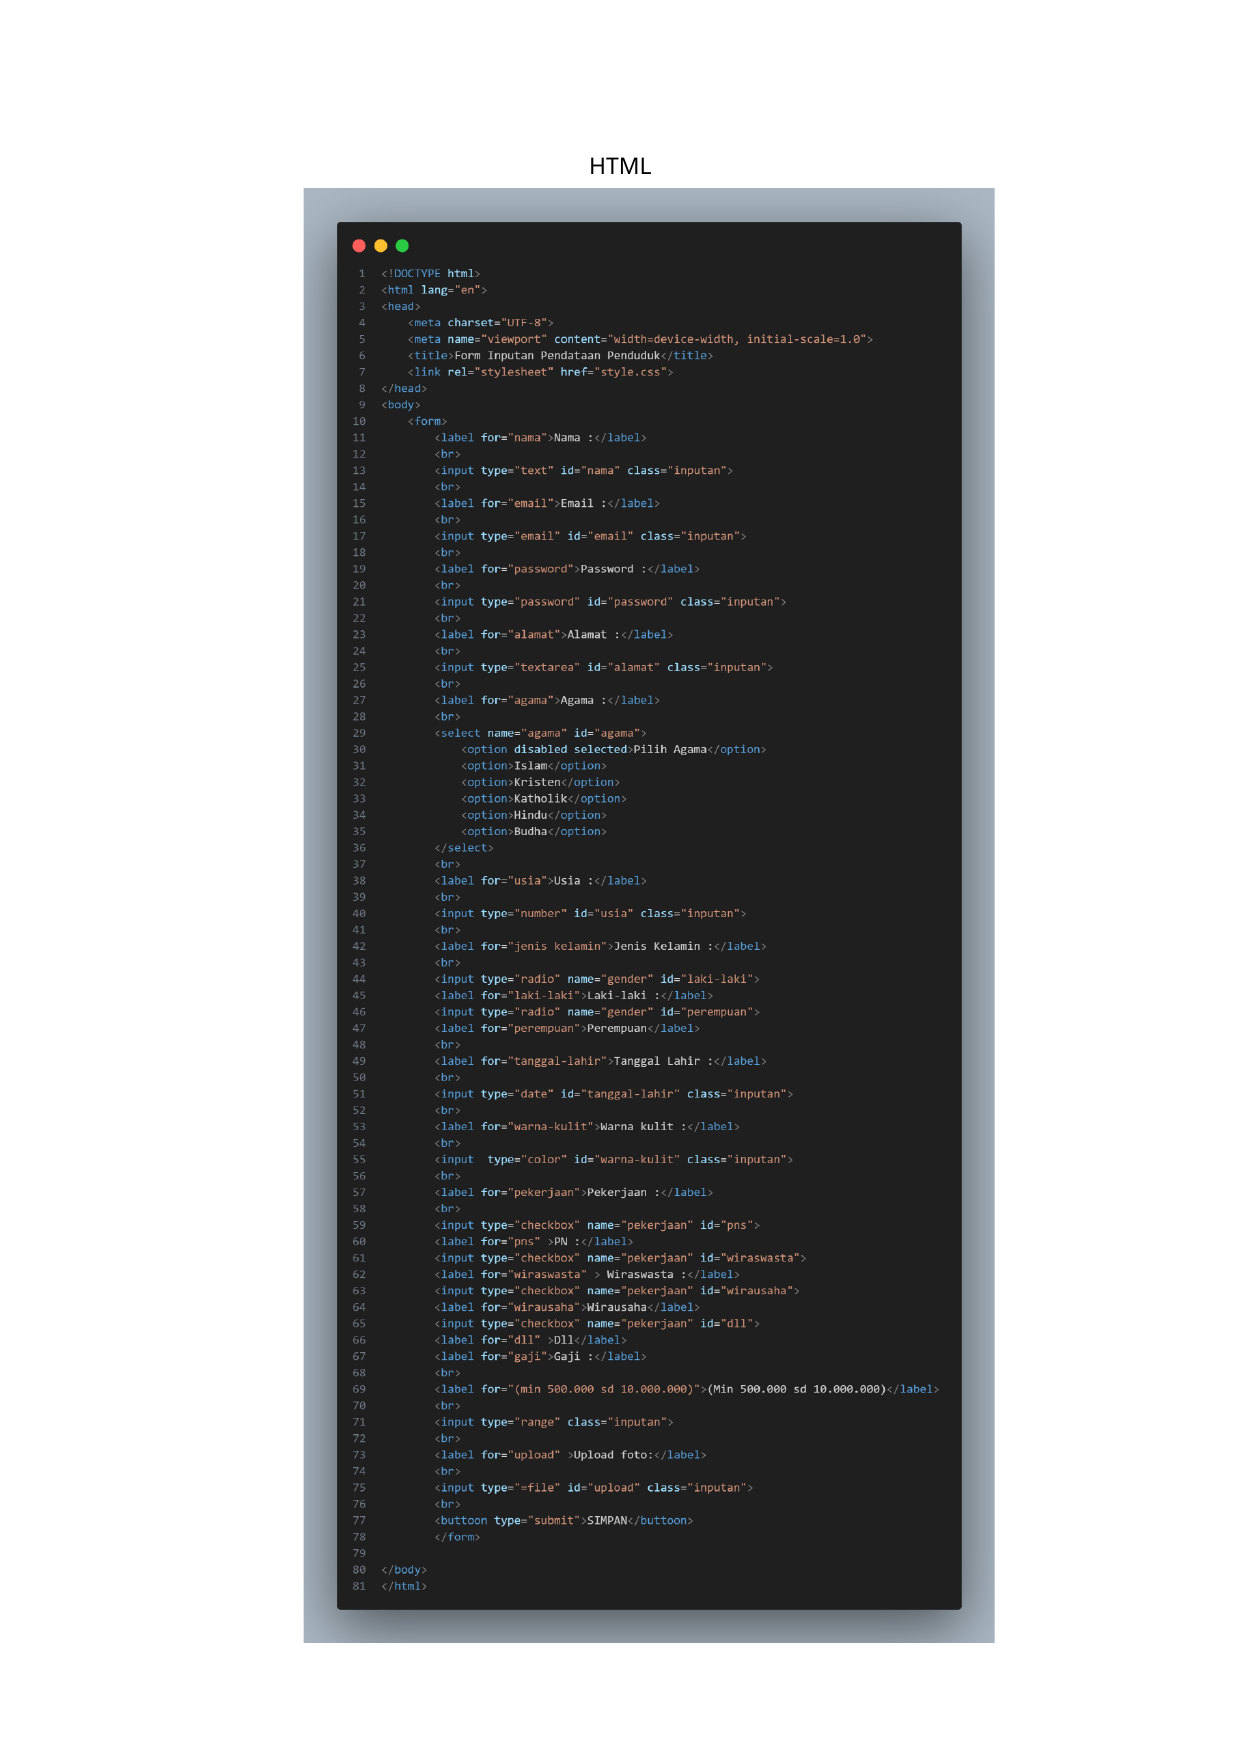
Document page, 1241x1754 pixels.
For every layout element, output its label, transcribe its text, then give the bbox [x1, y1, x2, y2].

text HTML [150, 150, 1090, 181]
picture [303, 188, 995, 1643]
